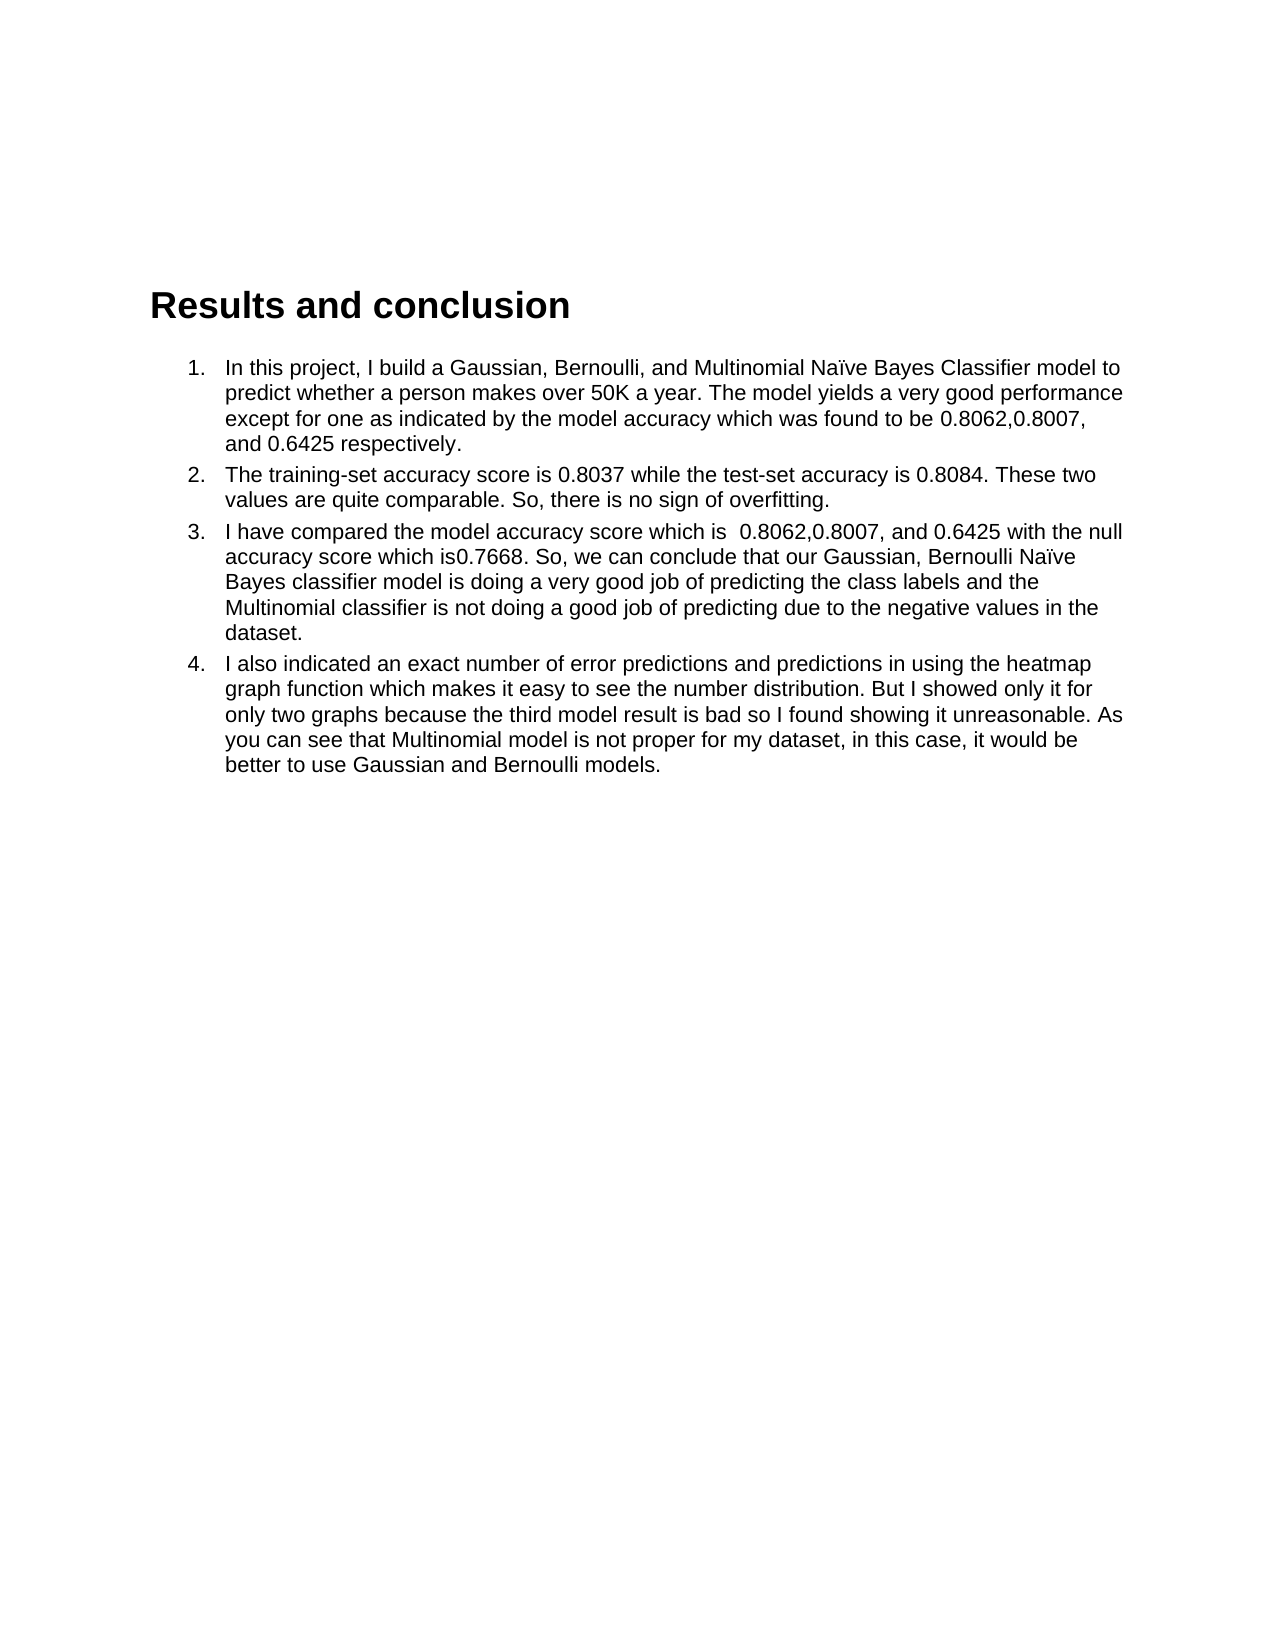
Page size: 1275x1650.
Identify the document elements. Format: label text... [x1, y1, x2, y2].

subtitle Results and conclusion [150, 283, 1125, 326]
list I also indicated an exact number of error predictions and predictions in using the heatmap graph function which makes it easy to see the number distribution. But I showed only it for only two graphs because the third model result is bad so I found showing it unreasonable. As you can see that Multinomial model is not proper for my dataset, in this case, it would be better to use Gaussian and Bernoulli models. [187, 651, 1125, 777]
list I have compared the model accuracy score which is 0.8062,0.8007, and 0.6425 with the null accuracy score which is0.7668. So, we can conclude that our Gaussian, Bernoulli Naïve Bayes classifier model is doing a very good job of predicting the class labels and the Multinomial classifier is not doing a good job of predicting due to the negative values in the dataset. [187, 519, 1125, 645]
list In this project, I build a Gaussian, Bernoulli, and Multinomial Naïve Bayes Classifier model to predict whether a person makes over 50K a year. The model yields a very good performance except for one as indicated by the model accuracy which was found to be 0.8062,0.8007, and 0.6425 respectively. [187, 355, 1125, 456]
list The training-set accuracy score is 0.8037 while the test-set accuracy is 0.8084. These two values are quite comparable. So, there is no sign of overfitting. [187, 462, 1125, 513]
